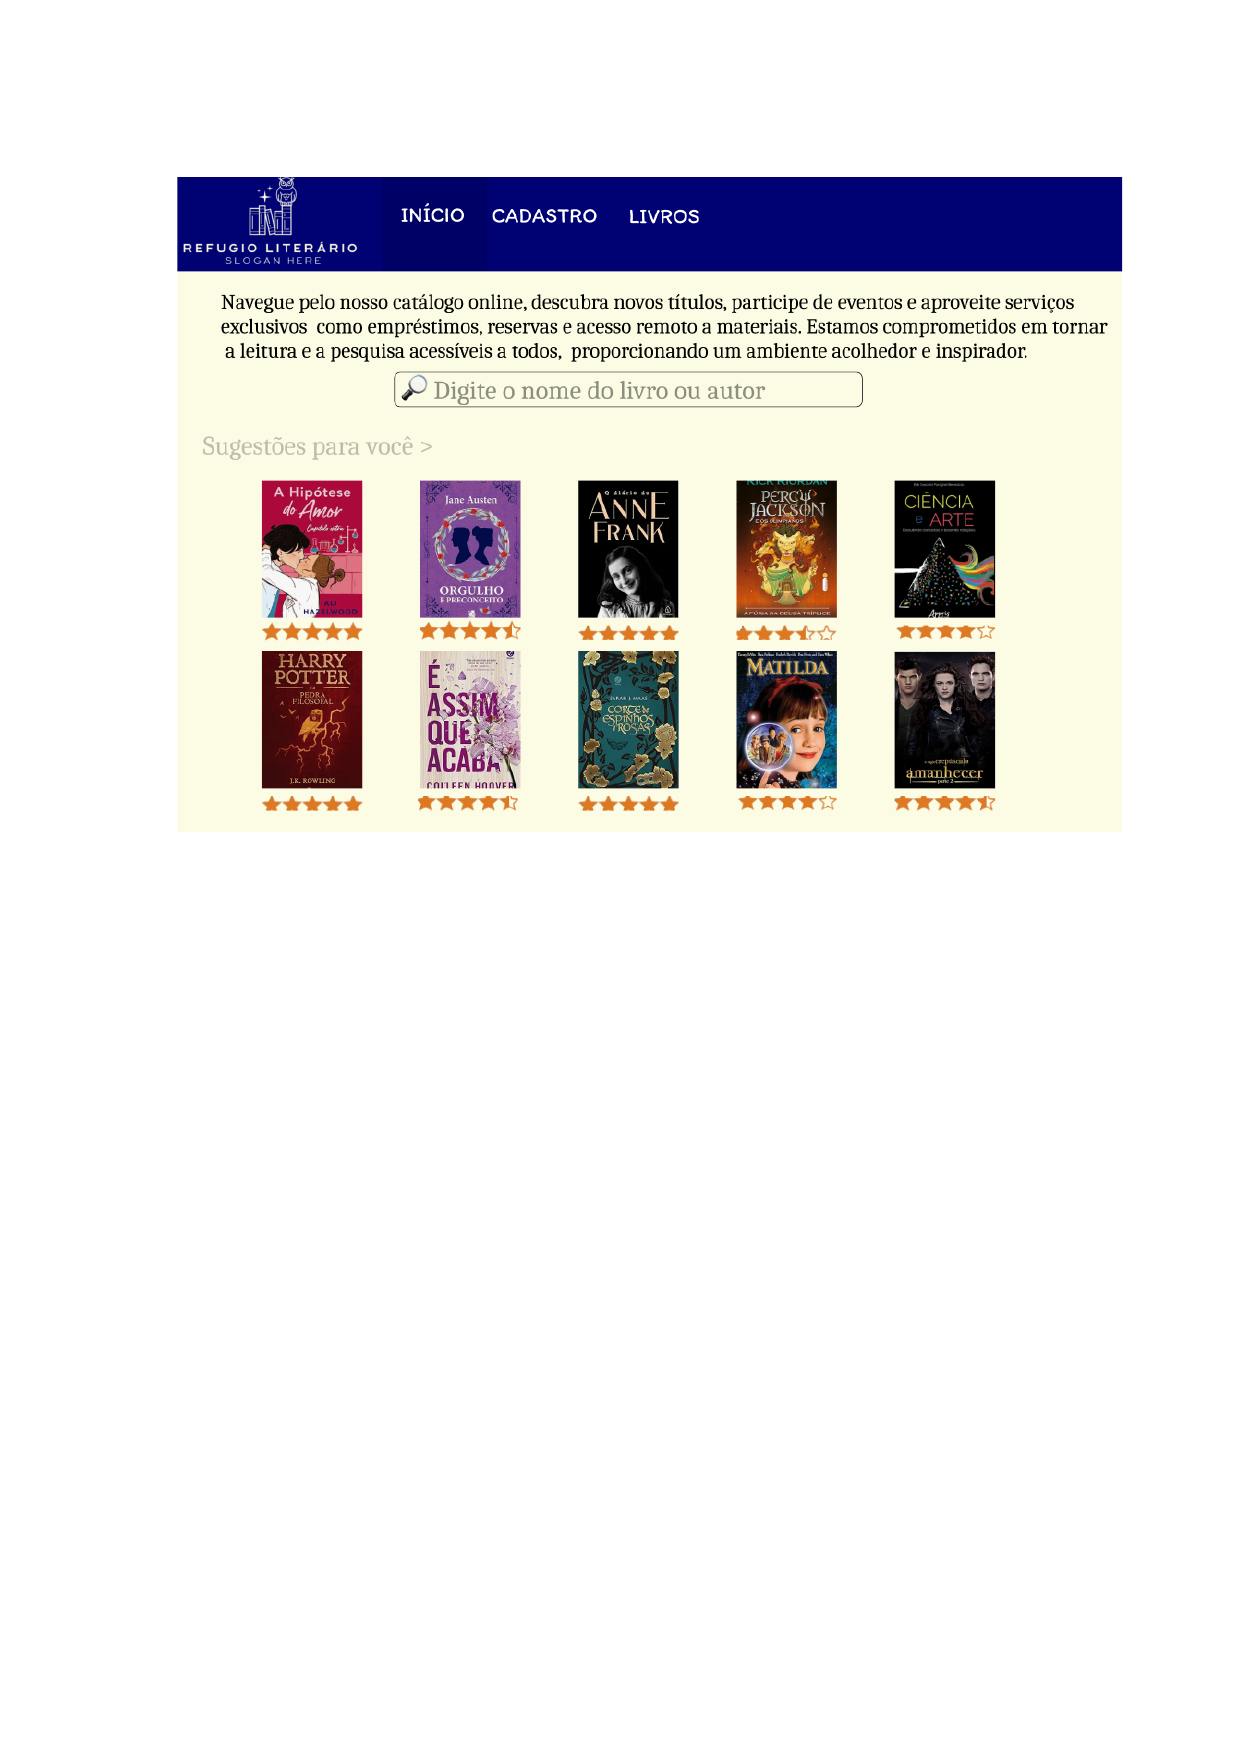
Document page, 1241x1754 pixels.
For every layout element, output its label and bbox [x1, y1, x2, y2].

picture [177, 177, 1123, 832]
